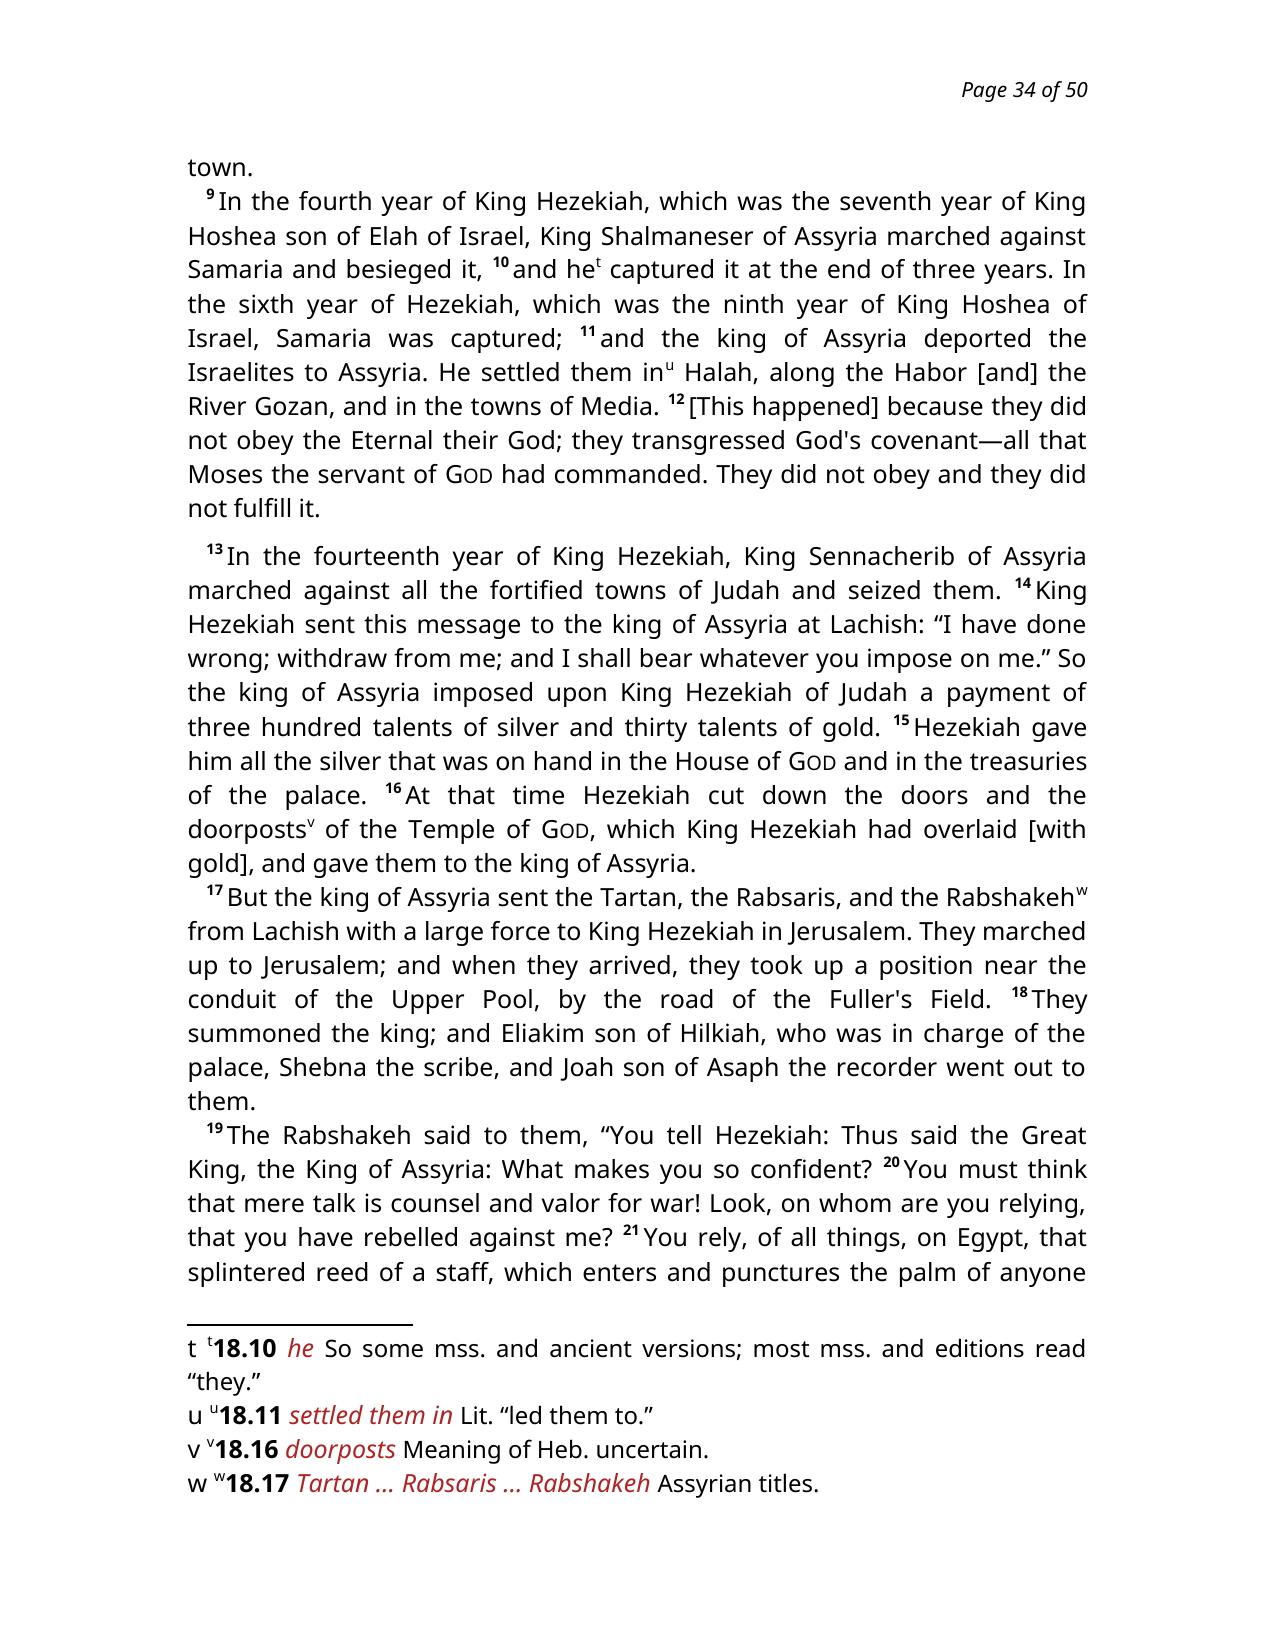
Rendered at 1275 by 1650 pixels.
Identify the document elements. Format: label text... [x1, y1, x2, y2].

text 17 But the king of Assyria sent the Tartan, the Rabsaris, and the Rabshakehw from Lachish with a large force to King Hezekiah in Jerusalem. They marched up to Jerusalem; and when they arrived, they took up a position near the conduit of the Upper Pool, by the road of the Fuller's Field. 18 They summoned the king; and Eliakim son of Hilkiah, who was in charge of the palace, Shebna the scribe, and Joah son of Asaph the recorder went out to them. [187, 879, 1087, 1118]
text 9 In the fourth year of King Hezekiah, which was the seventh year of King Hoshea son of Elah of Israel, King Shalmaneser of Assyria marched against Samaria and besieged it, 10 and het captured it at the end of three years. In the sixth year of Hezekiah, which was the ninth year of King Hoshea of Israel, Samaria was captured; 11 and the king of Assyria deported the Israelites to Assyria. He settled them inu Halah, along the Habor [and] the River Gozan, and in the towns of Media. 12 [This happened] because they did not obey the Eternal their God; they transgressed God's covenant—all that Moses the servant of God had commanded. They did not obey and they did not fulfill it. [187, 184, 1087, 525]
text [187, 1118, 1087, 1288]
text 13 In the fourteenth year of King Hezekiah, King Sennacherib of Assyria marched against all the fortified towns of Judah and seized them. 14 King Hezekiah sent this message to the king of Assyria at Lachish: “I have done wrong; withdraw from me; and I shall bear whatever you impose on me.” So the king of Assyria imposed upon King Hezekiah of Judah a payment of three hundred talents of silver and thirty talents of gold. 15 Hezekiah gave him all the silver that was on hand in the House of God and in the treasuries of the palace. 16 At that time Hezekiah cut down the doors and the doorpostsv of the Temple of God, which King Hezekiah had overlaid [with gold], and gave them to the king of Assyria. [187, 539, 1087, 879]
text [187, 150, 1087, 184]
